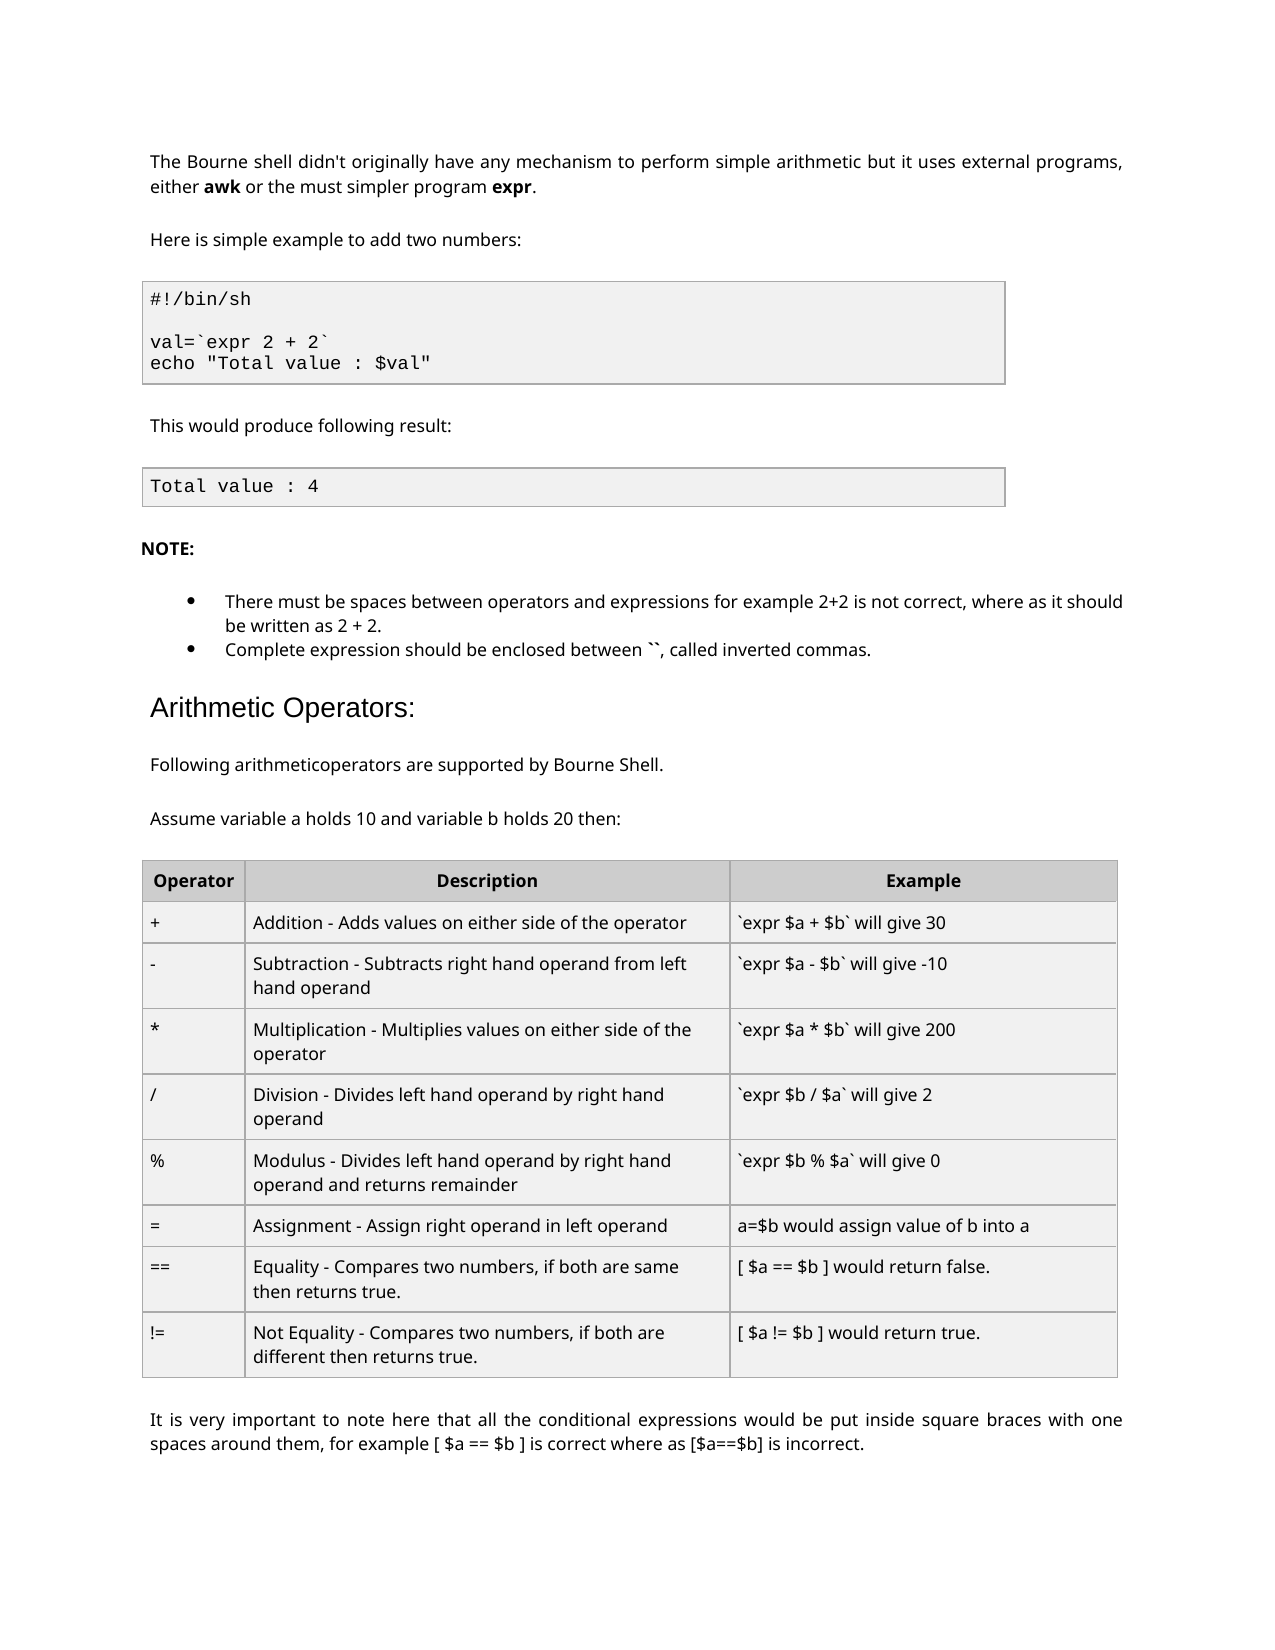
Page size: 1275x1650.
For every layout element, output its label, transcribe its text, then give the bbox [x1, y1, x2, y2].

table_cell == [143, 1247, 244, 1311]
table_cell `expr $b / $a` will give 2 [731, 1073, 1117, 1139]
table_cell = [143, 1206, 244, 1246]
table_cell Not Equality - Compares two numbers, if both are different then returns true. [246, 1313, 729, 1377]
table_header Operator [143, 861, 244, 901]
table_cell % [143, 1140, 244, 1204]
list Complete expression should be enclosed between ``, called inverted commas. [187, 638, 1125, 662]
table_cell != [143, 1313, 244, 1377]
table_cell + [143, 902, 244, 942]
text The Bourne shell didn't originally have any mechanism to perform simple arithmetic but it uses external programs, either awk or the must simpler program expr. [150, 150, 1125, 198]
text Arithmetic Operators: [150, 691, 1125, 724]
table_cell - [143, 944, 244, 1008]
text Following arithmeticoperators are supported by Bourne Shell. [150, 753, 1125, 777]
table_cell Modulus - Divides left hand operand by right hand operand and returns remainder [246, 1140, 729, 1204]
table_header Example [731, 861, 1117, 901]
table_cell [ $a != $b ] would return true. [731, 1311, 1117, 1377]
table_cell Assignment - Assign right operand in left operand [246, 1206, 729, 1246]
table_cell * [143, 1009, 244, 1073]
text This would produce following result: [150, 414, 1125, 438]
table_cell `expr $a - $b` will give -10 [731, 942, 1117, 1008]
table_cell Equality - Compares two numbers, if both are same then returns true. [246, 1247, 729, 1311]
table_cell Subtraction - Subtracts right hand operand from left hand operand [246, 944, 729, 1008]
table_cell [ $a == $b ] would return false. [731, 1246, 1117, 1311]
text NOTE: [141, 536, 1125, 560]
table_header Description [246, 861, 729, 901]
table_header Total value : 4 [143, 469, 1004, 506]
table_cell Division - Divides left hand operand by right hand operand [246, 1075, 729, 1139]
text Assume variable a holds 10 and variable b holds 20 then: [150, 806, 1125, 830]
table_cell a=$b would assign value of b into a [731, 1204, 1117, 1246]
text Here is simple example to add two numbers: [150, 227, 1125, 252]
table_cell `expr $a + $b` will give 30 [731, 901, 1117, 942]
table_cell / [143, 1075, 244, 1139]
table_cell `expr $b % $a` will give 0 [731, 1139, 1117, 1204]
table_cell `expr $a * $b` will give 200 [731, 1008, 1117, 1073]
list There must be spaces between operators and expressions for example 2+2 is not correct, where as it should be written as 2 + 2. [187, 589, 1125, 638]
text It is very important to note here that all the conditional expressions would be put inside square braces with one spaces around them, for example [ $a == $b ] is correct where as [$a==$b] is incorrect. [150, 1407, 1125, 1456]
table_cell Multiplication - Multiplies values on either side of the operator [246, 1009, 729, 1073]
table_cell Addition - Adds values on either side of the operator [246, 902, 729, 942]
table_header #!/bin/sh val=`expr 2 + 2` echo "Total value : $val" [143, 282, 1004, 383]
